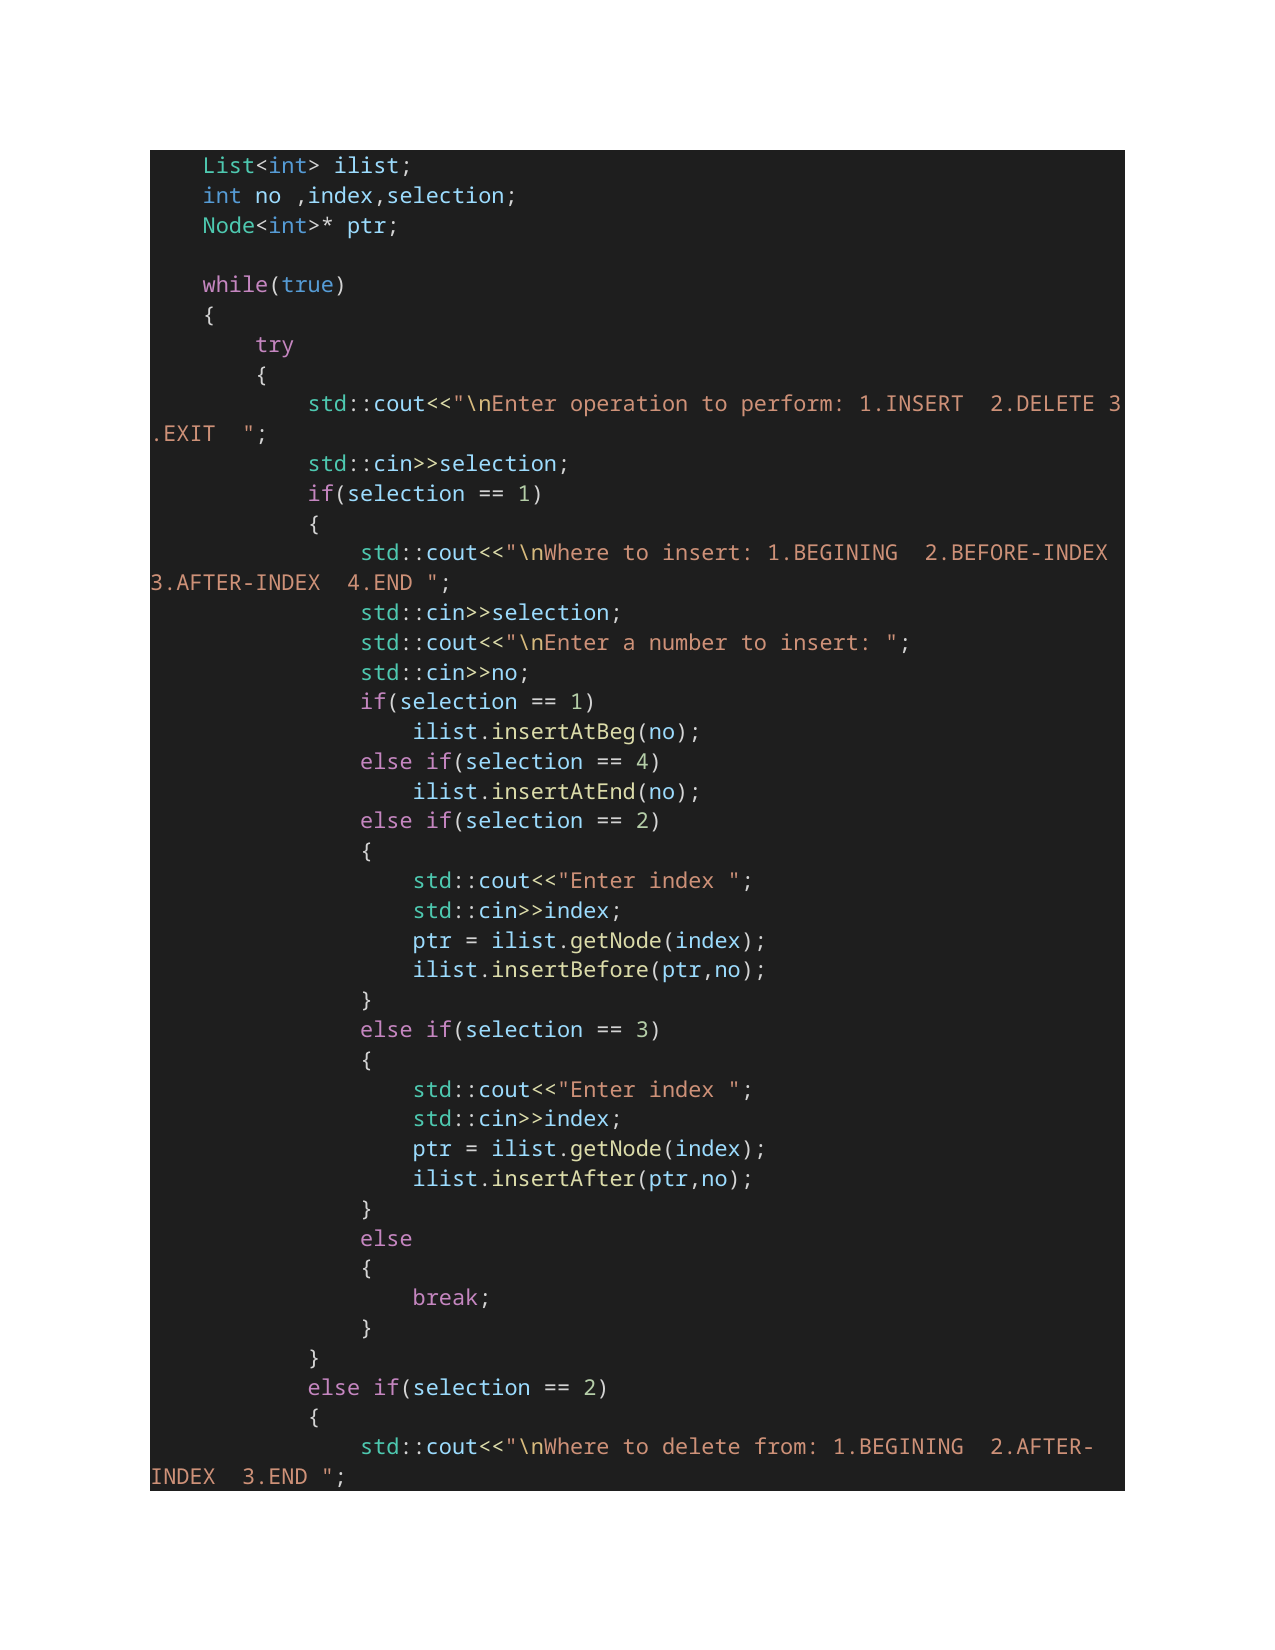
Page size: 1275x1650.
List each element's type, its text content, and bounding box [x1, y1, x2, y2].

text int no ,index,selection; [150, 180, 1125, 209]
text else if(selection == 2) [150, 1371, 1125, 1401]
text { [150, 1044, 1125, 1073]
text Node<int>* ptr; [150, 209, 1125, 239]
text } [150, 1342, 1125, 1371]
text else [150, 1222, 1125, 1252]
text else if(selection == 4) [150, 746, 1125, 776]
text ilist.insertAfter(ptr,no); [150, 1163, 1125, 1193]
text std::cin>>index; [150, 1103, 1125, 1133]
text std::cout<<"\nEnter a number to insert: "; [150, 627, 1125, 656]
text ilist.insertAtEnd(no); [150, 776, 1125, 805]
text std::cout<<"Enter index "; [150, 1073, 1125, 1103]
text break; [150, 1282, 1125, 1312]
text { [150, 835, 1125, 865]
text ptr = ilist.getNode(index); [150, 1133, 1125, 1163]
text { [150, 1252, 1125, 1282]
text while(true) [150, 269, 1125, 299]
text ilist.insertAtBeg(no); [150, 716, 1125, 746]
text ptr = ilist.getNode(index); [150, 924, 1125, 954]
text std::cin>>index; [150, 895, 1125, 924]
text try [150, 329, 1125, 358]
text { [150, 358, 1125, 388]
text std::cout<<"\nEnter operation to perform: 1.INSERT 2.DELETE 3.EXIT "; [150, 388, 1125, 448]
text std::cin>>no; [150, 656, 1125, 686]
text } [150, 1312, 1125, 1342]
text } [150, 984, 1125, 1014]
text if(selection == 1) [150, 686, 1125, 716]
text else if(selection == 3) [150, 1014, 1125, 1044]
text std::cin>>selection; [150, 448, 1125, 478]
text else if(selection == 2) [150, 805, 1125, 835]
text List<int> ilist; [150, 150, 1125, 180]
text { [150, 1401, 1125, 1431]
text std::cout<<"Enter index "; [150, 865, 1125, 895]
text { [150, 507, 1125, 537]
text ilist.insertBefore(ptr,no); [150, 954, 1125, 984]
text std::cin>>selection; [150, 597, 1125, 627]
text } [150, 1193, 1125, 1222]
text if(selection == 1) [150, 478, 1125, 507]
text std::cout<<"\nWhere to delete from: 1.BEGINING 2.AFTER-INDEX 3.END "; [150, 1431, 1125, 1491]
text std::cout<<"\nWhere to insert: 1.BEGINING 2.BEFORE-INDEX 3.AFTER-INDEX 4.END "; [150, 537, 1125, 597]
text { [150, 299, 1125, 329]
